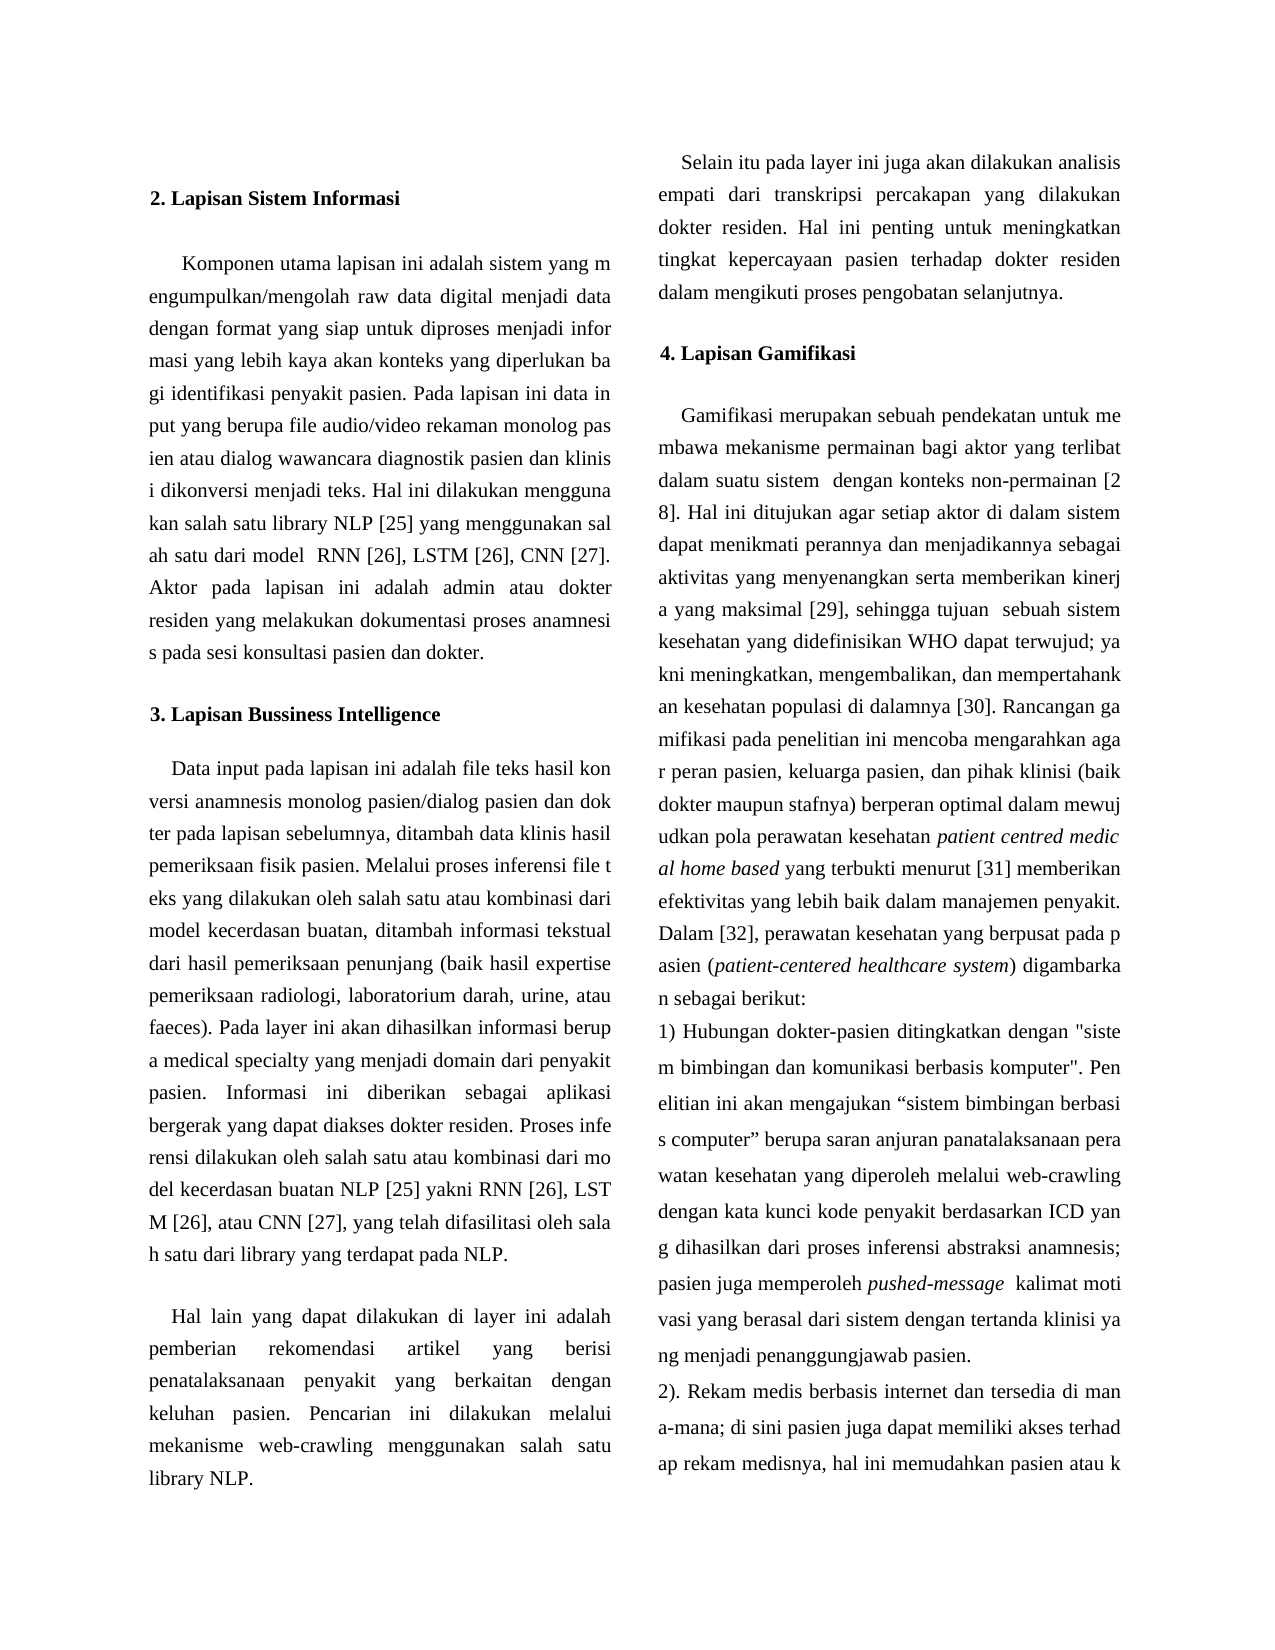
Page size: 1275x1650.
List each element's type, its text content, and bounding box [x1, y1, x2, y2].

text Hal lain yang dapat dilakukan di layer ini adalah pemberian rekomendasi artikel yang berisi penatalaksanaan penyakit yang berkaitan dengan keluhan pasien. Pencarian ini dilakukan melalui mekanisme web-crawling menggunakan salah satu library NLP. [148, 1304, 612, 1490]
subtitle 3. Lapisan Bussiness Intelligence [150, 702, 615, 726]
text 1) Hubungan dokter-pasien ditingkatkan dengan "sistem bimbingan dan komunikasi berbasis komputer". Penelitian ini akan mengajukan “sistem bimbingan berbasis computer” berupa saran anjuran panatalaksanaan perawatan kesehatan yang diperoleh melalui web-crawling dengan kata kunci kode penyakit berdasarkan ICD yang dihasilkan dari proses inferensi abstraksi anamnesis; pasien juga memperoleh pushed-message kalimat motivasi yang berasal dari sistem dengan tertanda klinisi yang menjadi penanggungjawab pasien. [658, 1018, 1121, 1367]
text 2. Lapisan Sistem Informasi [150, 186, 612, 210]
text Selain itu pada layer ini juga akan dilakukan analisis empati dari transkripsi percakapan yang dilakukan dokter residen. Hal ini penting untuk meningkatkan tingkat kepercayaan pasien terhadap dokter residen dalam mengikuti proses pengobatan selanjutnya. [658, 150, 1121, 304]
text Data input pada lapisan ini adalah file teks hasil konversi anamnesis monolog pasien/dialog pasien dan dokter pada lapisan sebelumnya, ditambah data klinis hasil pemeriksaan fisik pasien. Melalui proses inferensi file teks yang dilakukan oleh salah satu atau kombinasi dari model kecerdasan buatan, ditambah informasi tekstual dari hasil pemeriksaan penunjang (baik hasil expertise pemeriksaan radiologi, laboratorium darah, urine, atau faeces). Pada layer ini akan dihasilkan informasi berupa medical specialty yang menjadi domain dari penyakit pasien. Informasi ini diberikan sebagai aplikasi bergerak yang dapat diakses dokter residen. Proses inferensi dilakukan oleh salah satu atau kombinasi dari model kecerdasan buatan NLP [25] yakni RNN [26], LSTM [26], atau CNN [27], yang telah difasilitasi oleh salah satu dari library yang terdapat pada NLP. [148, 756, 612, 1266]
text Gamifikasi merupakan sebuah pendekatan untuk membawa mekanisme permainan bagi aktor yang terlibat dalam suatu sistem dengan konteks non-permainan [28]. Hal ini ditujukan agar setiap aktor di dalam sistem dapat menikmati perannya dan menjadikannya sebagai aktivitas yang menyenangkan serta memberikan kinerja yang maksimal [29], sehingga tujuan sebuah sistem kesehatan yang didefinisikan WHO dapat terwujud; yakni meningkatkan, mengembalikan, dan mempertahankan kesehatan populasi di dalamnya [30]. Rancangan gamifikasi pada penelitian ini mencoba mengarahkan agar peran pasien, keluarga pasien, dan pihak klinisi (baik dokter maupun stafnya) berperan optimal dalam mewujudkan pola perawatan kesehatan patient centred medical home based yang terbukti menurut [31] memberikan efektivitas yang lebih baik dalam manajemen penyakit. Dalam [32], perawatan kesehatan yang berpusat pada pasien (patient-centered healthcare system) digambarkan sebagai berikut: [658, 403, 1121, 1010]
text 4. Lapisan Gamifikasi [658, 341, 1121, 365]
text Komponen utama lapisan ini adalah sistem yang mengumpulkan/mengolah raw data digital menjadi data dengan format yang siap untuk diproses menjadi informasi yang lebih kaya akan konteks yang diperlukan bagi identifikasi penyakit pasien. Pada lapisan ini data input yang berupa file audio/video rekaman monolog pasien atau dialog wawancara diagnostik pasien dan klinisi dikonversi menjadi teks. Hal ini dilakukan menggunakan salah satu library NLP [25] yang menggunakan salah satu dari model RNN [26], LSTM [26], CNN [27]. Aktor pada lapisan ini adalah admin atau dokter residen yang melakukan dokumentasi proses anamnesis pada sesi konsultasi pasien dan dokter. [148, 251, 612, 664]
